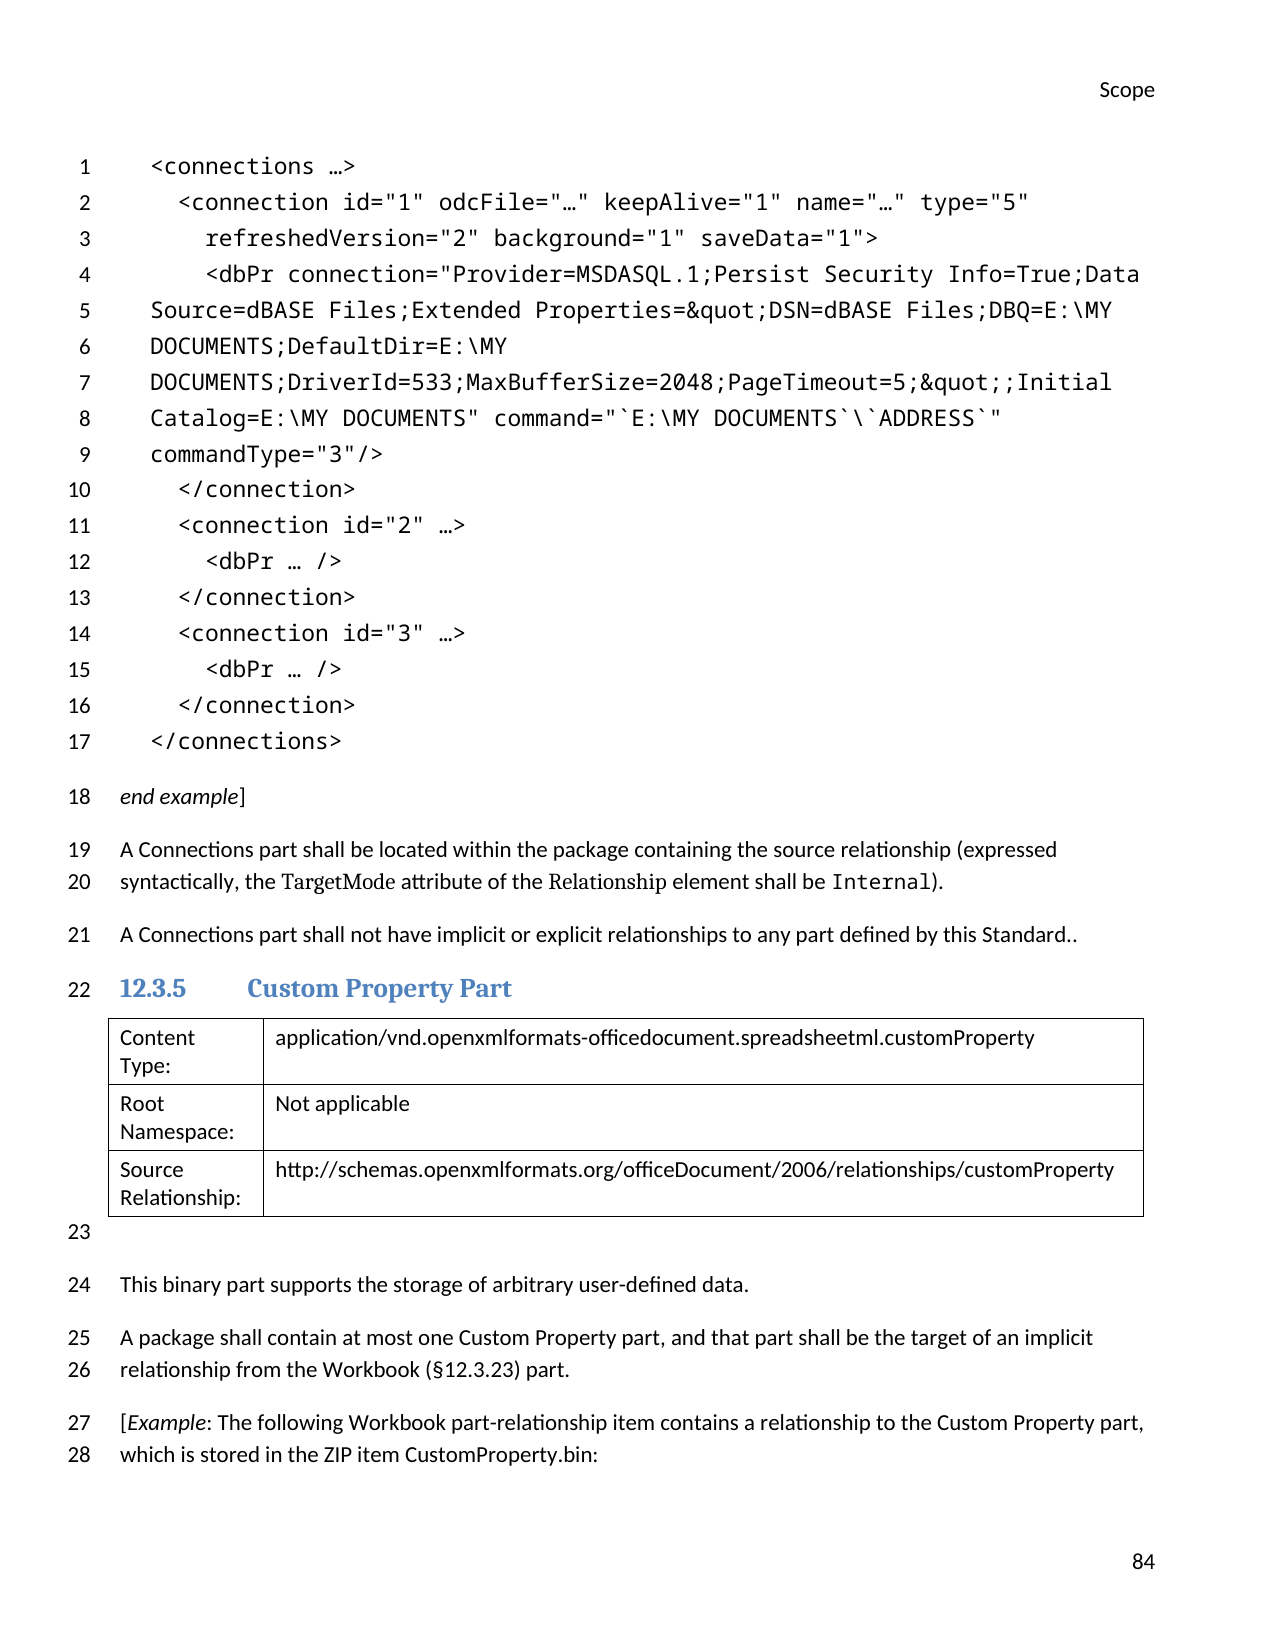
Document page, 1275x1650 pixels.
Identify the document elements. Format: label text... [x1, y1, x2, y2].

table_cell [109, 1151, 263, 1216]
text end example] [120, 782, 1155, 810]
text A Connections part shall be located within the package containing the source relationship (expressed syntactically, the TargetMode attribute of the Relationship element shall be Internal). [120, 835, 1155, 895]
text A package shall contain at most one Custom Property part, and that part shall be the target of an implicit relationship from the Workbook (§12.3.23) part. [120, 1323, 1155, 1383]
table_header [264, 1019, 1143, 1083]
text [Example: The following Workbook part-relationship item contains a relationship to the Custom Property part, which is stored in the ZIP item CustomProperty.bin: [120, 1408, 1155, 1468]
subtitle Custom Property Part [120, 973, 1155, 1004]
text A Connections part shall not have implicit or explicit relationships to any part defined by this Standard.. [120, 920, 1155, 948]
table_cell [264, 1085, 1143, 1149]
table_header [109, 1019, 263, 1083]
text This binary part supports the storage of arbitrary user-defined data. [120, 1270, 1155, 1298]
text <connections …> <connection id="1" odcFile="…" keepAlive="1" name="…" type="5" refreshedVersion="2" background="1" saveData="1"> <dbPr connection="Provider=MSDASQL.1;Persist Security Info=True;Data Source=dBASE Files;Extended Properties=&quot;DSN=dBASE Files;DBQ=E:\MY DOCUMENTS;DefaultDir=E:\MY DOCUMENTS;DriverId=533;MaxBufferSize=2048;PageTimeout=5;&quot;;Initial Catalog=E:\MY DOCUMENTS" command="`E:\MY DOCUMENTS`\`ADDRESS`" commandType="3"/> </connection> <connection id="2" …> <dbPr … /> </connection> <connection id="3" …> <dbPr … /> </connection> </connections> [150, 150, 1155, 756]
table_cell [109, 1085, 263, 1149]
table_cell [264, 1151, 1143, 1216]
